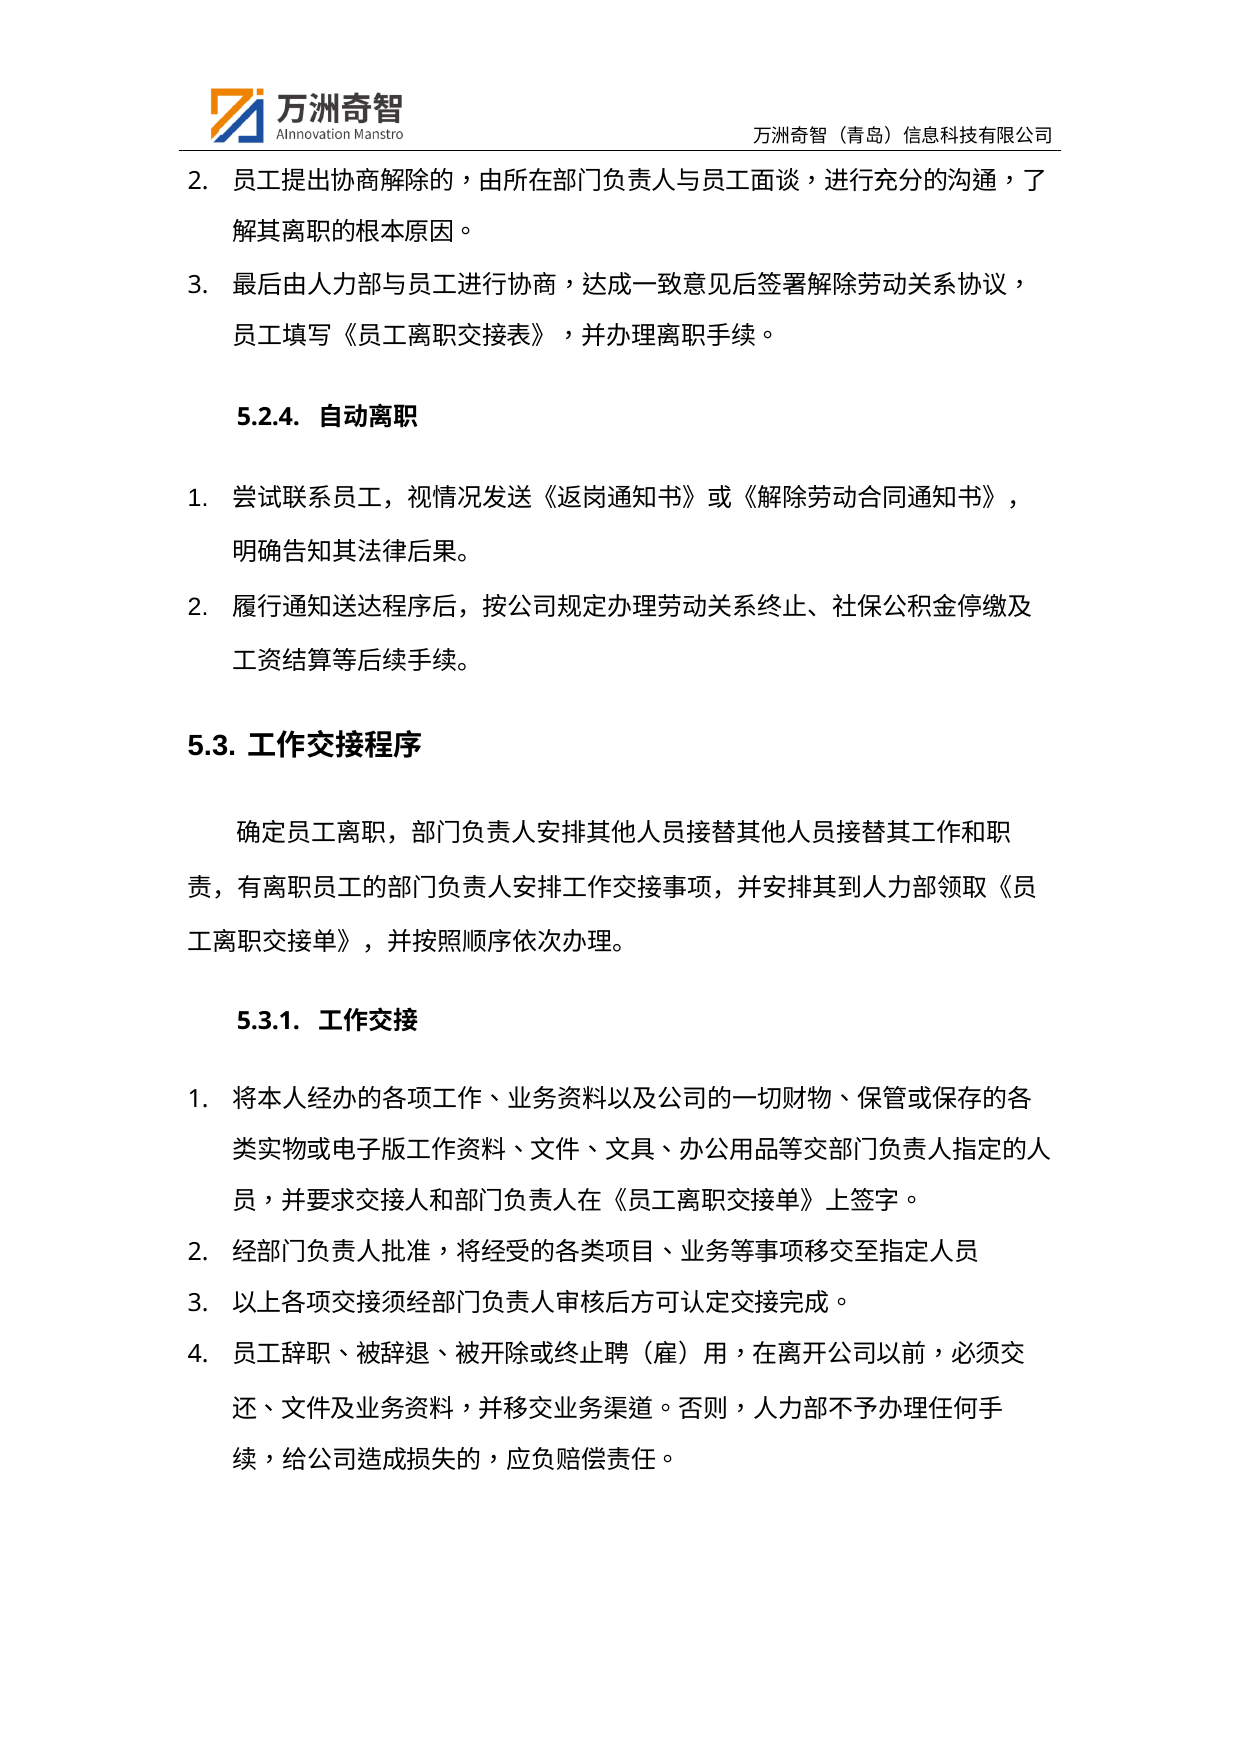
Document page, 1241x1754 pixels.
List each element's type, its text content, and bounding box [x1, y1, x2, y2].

list 将本人经办的各项工作、业务资料以及公司的一切财物、保管或保存的各类实物或电子版工作资料、文件、文具、办公用品等交部门负责人指定的人员，并要求交接人和部门负责人在《员工离职交接单》上签字。 [187, 1081, 1053, 1217]
list 以上各项交接须经部门负责人审核后方可认定交接完成。 [187, 1285, 1053, 1319]
list 履行通知送达程序后，按公司规定办理劳动关系终止、社保公积金停缴及工资结算等后续手续。 [187, 586, 1053, 677]
list 尝试联系员工，视情况发送《返岗通知书》或《解除劳动合同通知书》，明确告知其法律后果。 [187, 477, 1053, 568]
picture [194, 79, 417, 150]
list 员工辞职、被辞退、被开除或终止聘（雇）用，在离开公司以前，必须交还、文件及业务资料，并移交业务渠道。否则，人力部不予办理任何手续，给公司造成损失的，应负赔偿责任。 [187, 1336, 1053, 1476]
list 员工提出协商解除的，由所在部门负责人与员工面谈，进行充分的沟通，了解其离职的根本原因。 [187, 162, 1053, 248]
text 工作交接程序 [187, 722, 1053, 764]
list 最后由人力部与员工进行协商，达成一致意见后签署解除劳动关系协议，员工填写《员工离职交接表》，并办理离职手续。 [187, 264, 1053, 352]
list 经部门负责人批准，将经受的各类项目、业务等事项移交至指定人员 [187, 1234, 1053, 1268]
text 自动离职 [187, 396, 1053, 432]
text 工作交接 [187, 1003, 1053, 1037]
text 确定员工离职，部门负责人安排其他人员接替其他人员接替其工作和职责，有离职员工的部门负责人安排工作交接事项，并安排其到人力部领取《员工离职交接单》，并按照顺序依次办理。 [187, 813, 1053, 958]
